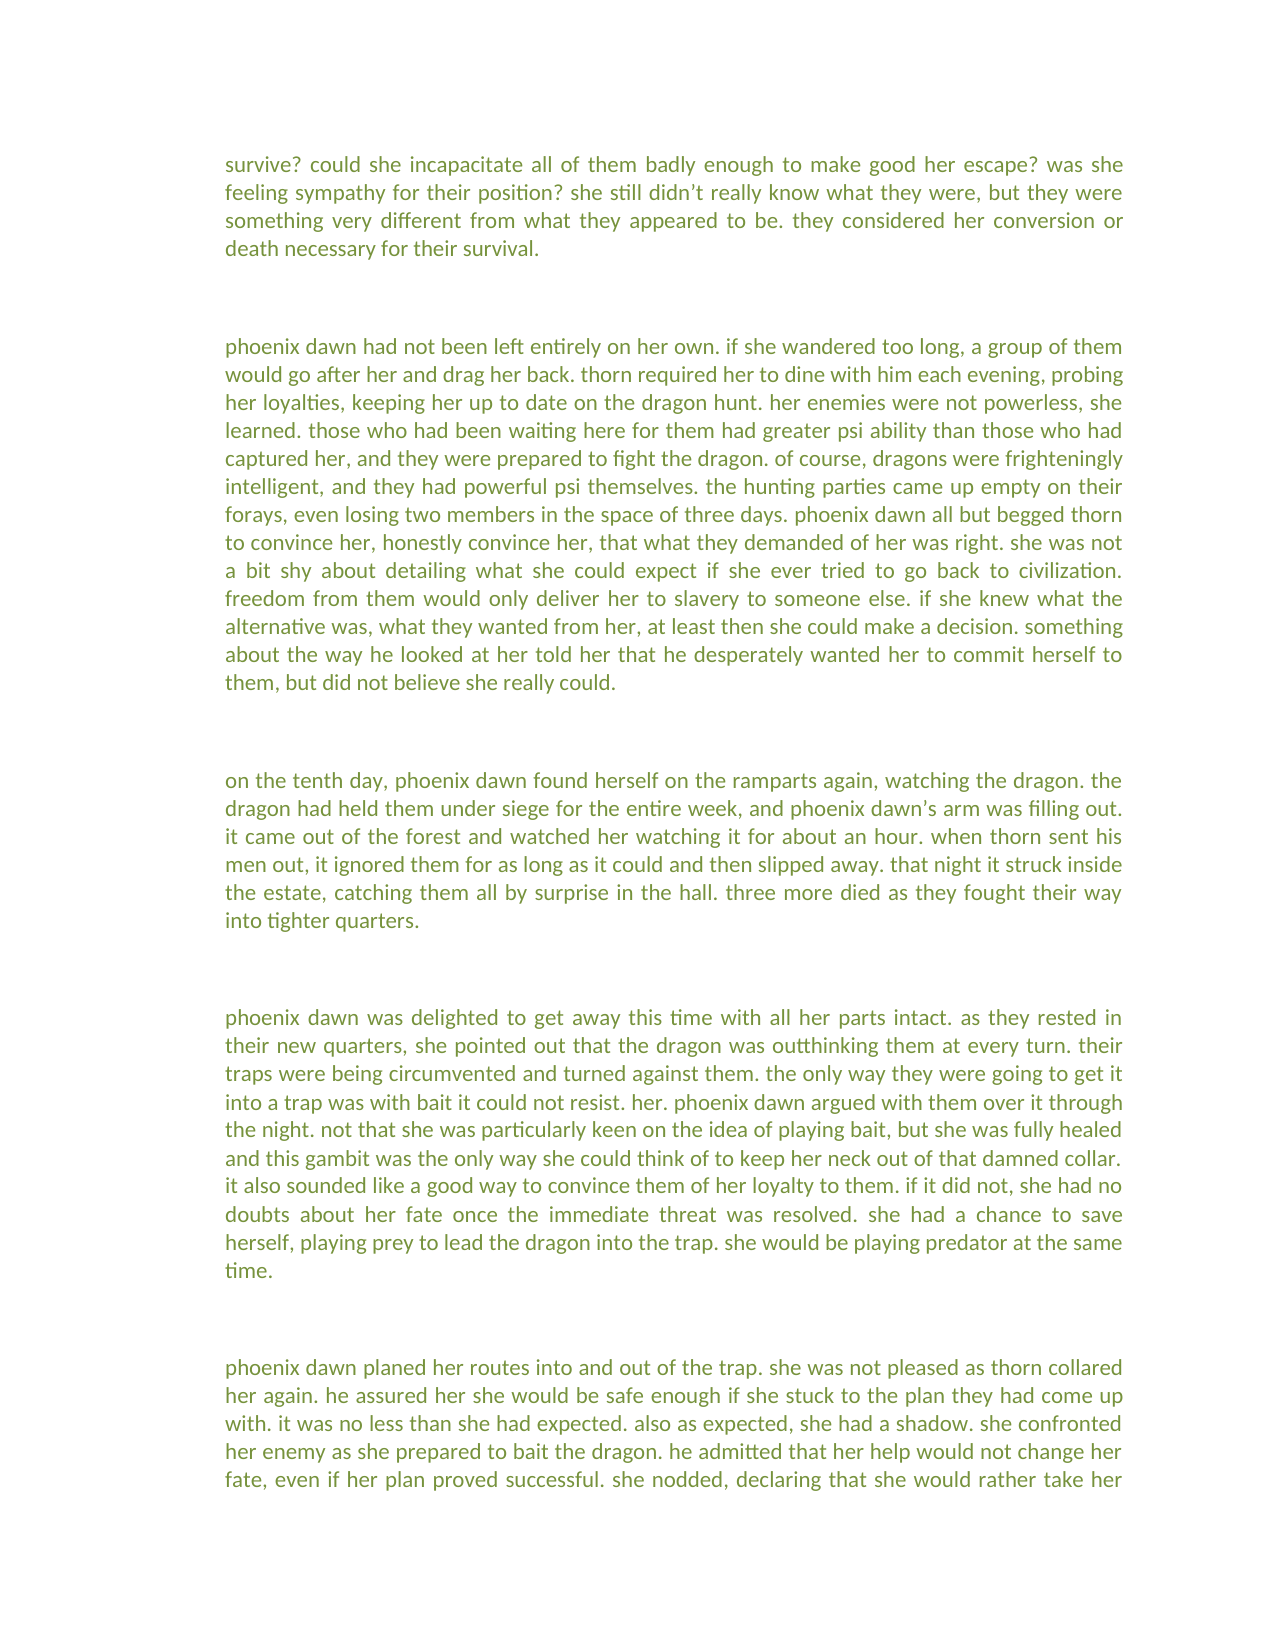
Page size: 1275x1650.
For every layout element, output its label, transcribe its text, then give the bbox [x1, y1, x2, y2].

text phoenix dawn had not been left entirely on her own. if she wandered too long, a group of them would go after her and drag her back. thorn required her to dine with him each evening, probing her loyalties, keeping her up to date on the dragon hunt. her enemies were not powerless, she learned. those who had been waiting here for them had greater psi ability than those who had captured her, and they were prepared to fight the dragon. of course, dragons were frighteningly intelligent, and they had powerful psi themselves. the hunting parties came up empty on their forays, even losing two members in the space of three days. phoenix dawn all but begged thorn to convince her, honestly convince her, that what they demanded of her was right. she was not a bit shy about detailing what she could expect if she ever tried to go back to civilization. freedom from them would only deliver her to slavery to someone else. if she knew what the alternative was, what they wanted from her, at least then she could make a decision. something about the way he looked at her told her that he desperately wanted her to commit herself to them, but did not believe she really could. [225, 332, 1125, 696]
text phoenix dawn was delighted to get away this time with all her parts intact. as they rested in their new quarters, she pointed out that the dragon was outthinking them at every turn. their traps were being circumvented and turned against them. the only way they were going to get it into a trap was with bait it could not resist. her. phoenix dawn argued with them over it through the night. not that she was particularly keen on the idea of playing bait, but she was fully healed and this gambit was the only way she could think of to keep her neck out of that damned collar. it also sounded like a good way to convince them of her loyalty to them. if it did not, she had no doubts about her fate once the immediate threat was resolved. she had a chance to save herself, playing prey to lead the dragon into the trap. she would be playing predator at the same time. [225, 1003, 1125, 1284]
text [225, 150, 1125, 262]
text on the tenth day, phoenix dawn found herself on the ramparts again, watching the dragon. the dragon had held them under siege for the entire week, and phoenix dawn’s arm was filling out. it came out of the forest and watched her watching it for about an hour. when thorn sent his men out, it ignored them for as long as it could and then slipped away. that night it struck inside the estate, catching them all by surprise in the hall. three more died as they fought their way into tighter quarters. [225, 766, 1125, 934]
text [225, 1353, 1125, 1493]
